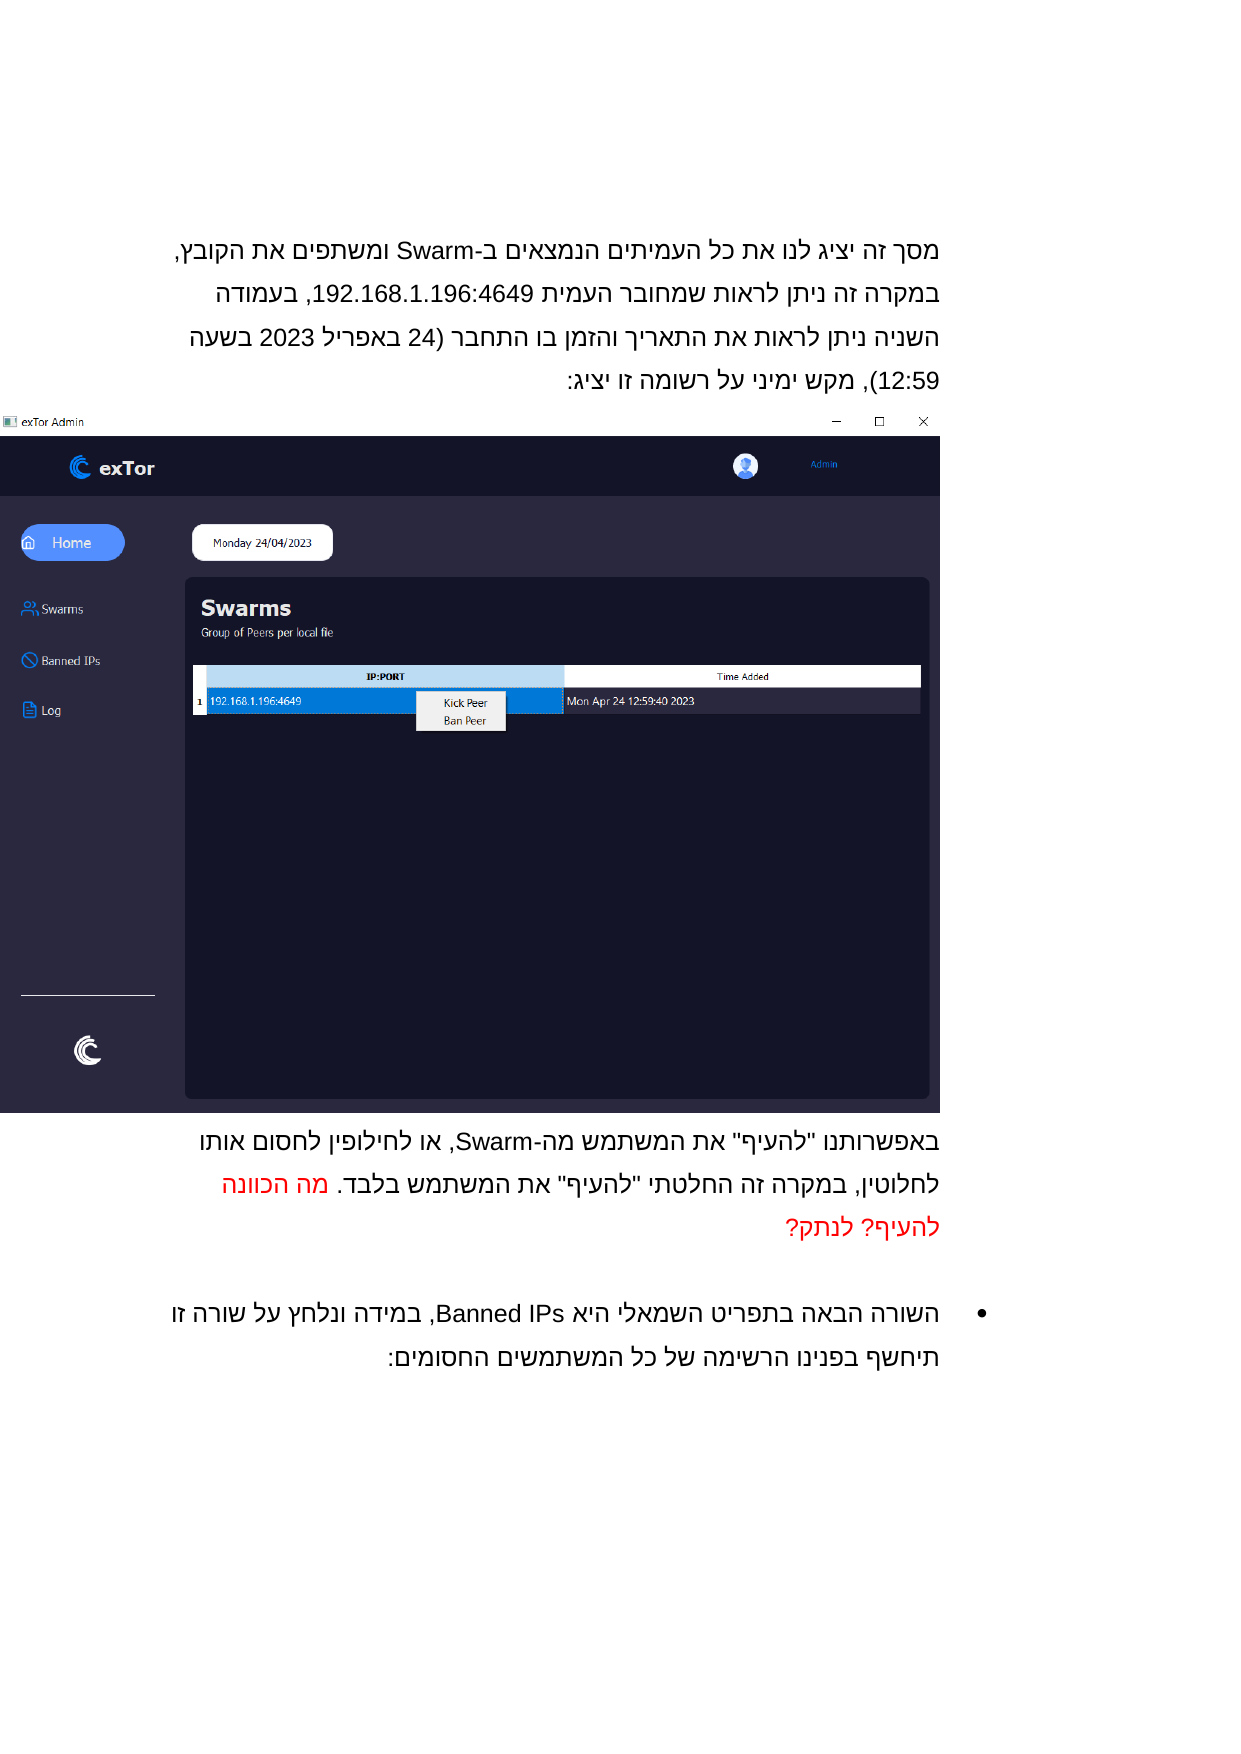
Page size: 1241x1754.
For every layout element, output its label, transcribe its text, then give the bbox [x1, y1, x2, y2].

picture [0, 408, 940, 1113]
list באפשרותנו "להעיף" את המשתמש מה-Swarm, או לחילופין לחסום אותו לחלוטין, במקרה זה החלטתי "להעיף" את המשתמש בלבד. מה הכוונה להעיף? לנתק? [150, 1127, 940, 1242]
list השורה הבאה בתפריט השמאלי היא Banned IPs, במידה ונלחץ על שורה זו תיחשף בפנינו הרשימה של כל המשתמשים החסומים: [150, 1299, 978, 1371]
list מסך זה יציג לנו את כל העמיתים הנמצאים ב-Swarm ומשתפים את הקובץ, במקרה זה ניתן לראות שמחובר העמית 192.168.1.196:4649, בעמודה השניה ניתן לראות את התאריך והזמן בו התחבר (24 באפריל 2023 בשעה 12:59), מקש ימיני על רשומה זו יציג: [150, 236, 940, 408]
